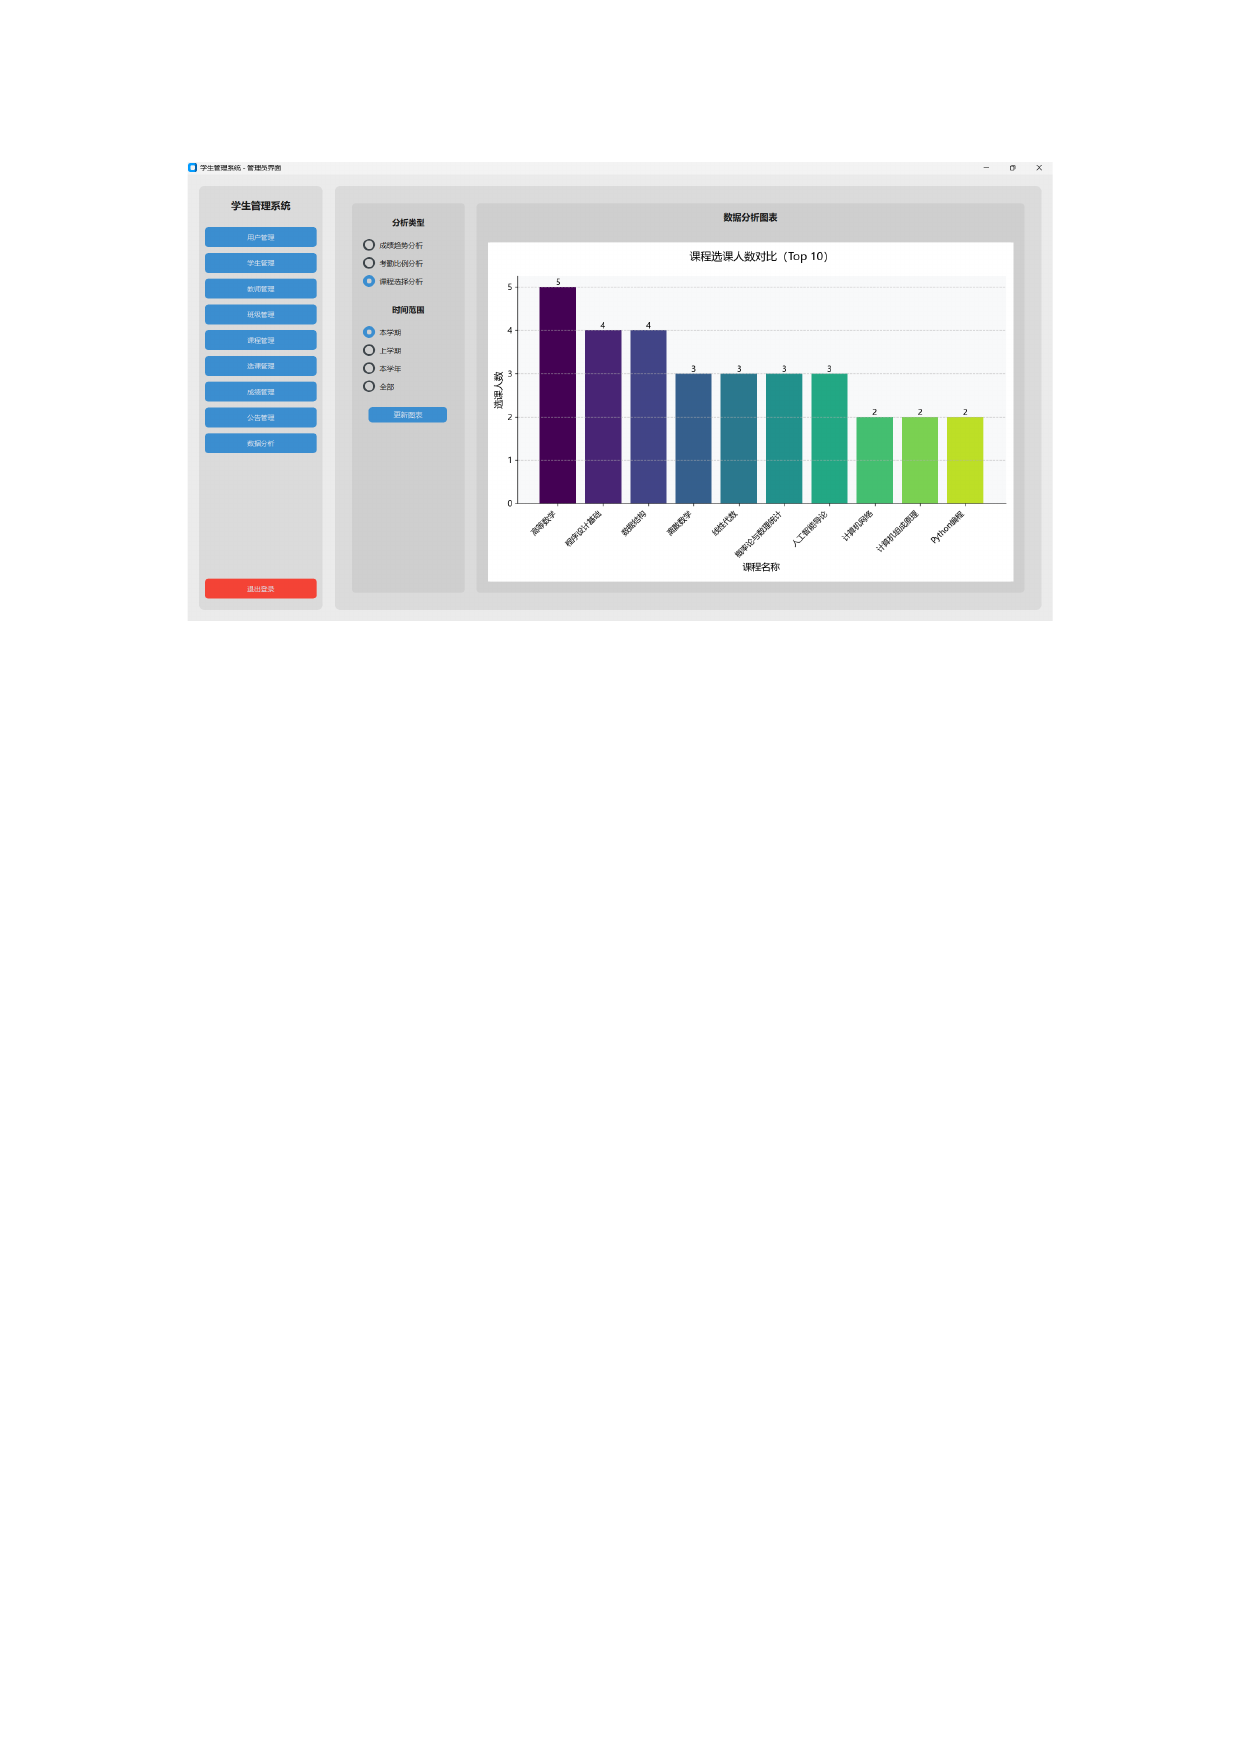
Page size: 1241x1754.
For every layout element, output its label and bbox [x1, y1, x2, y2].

picture [187, 162, 1053, 621]
